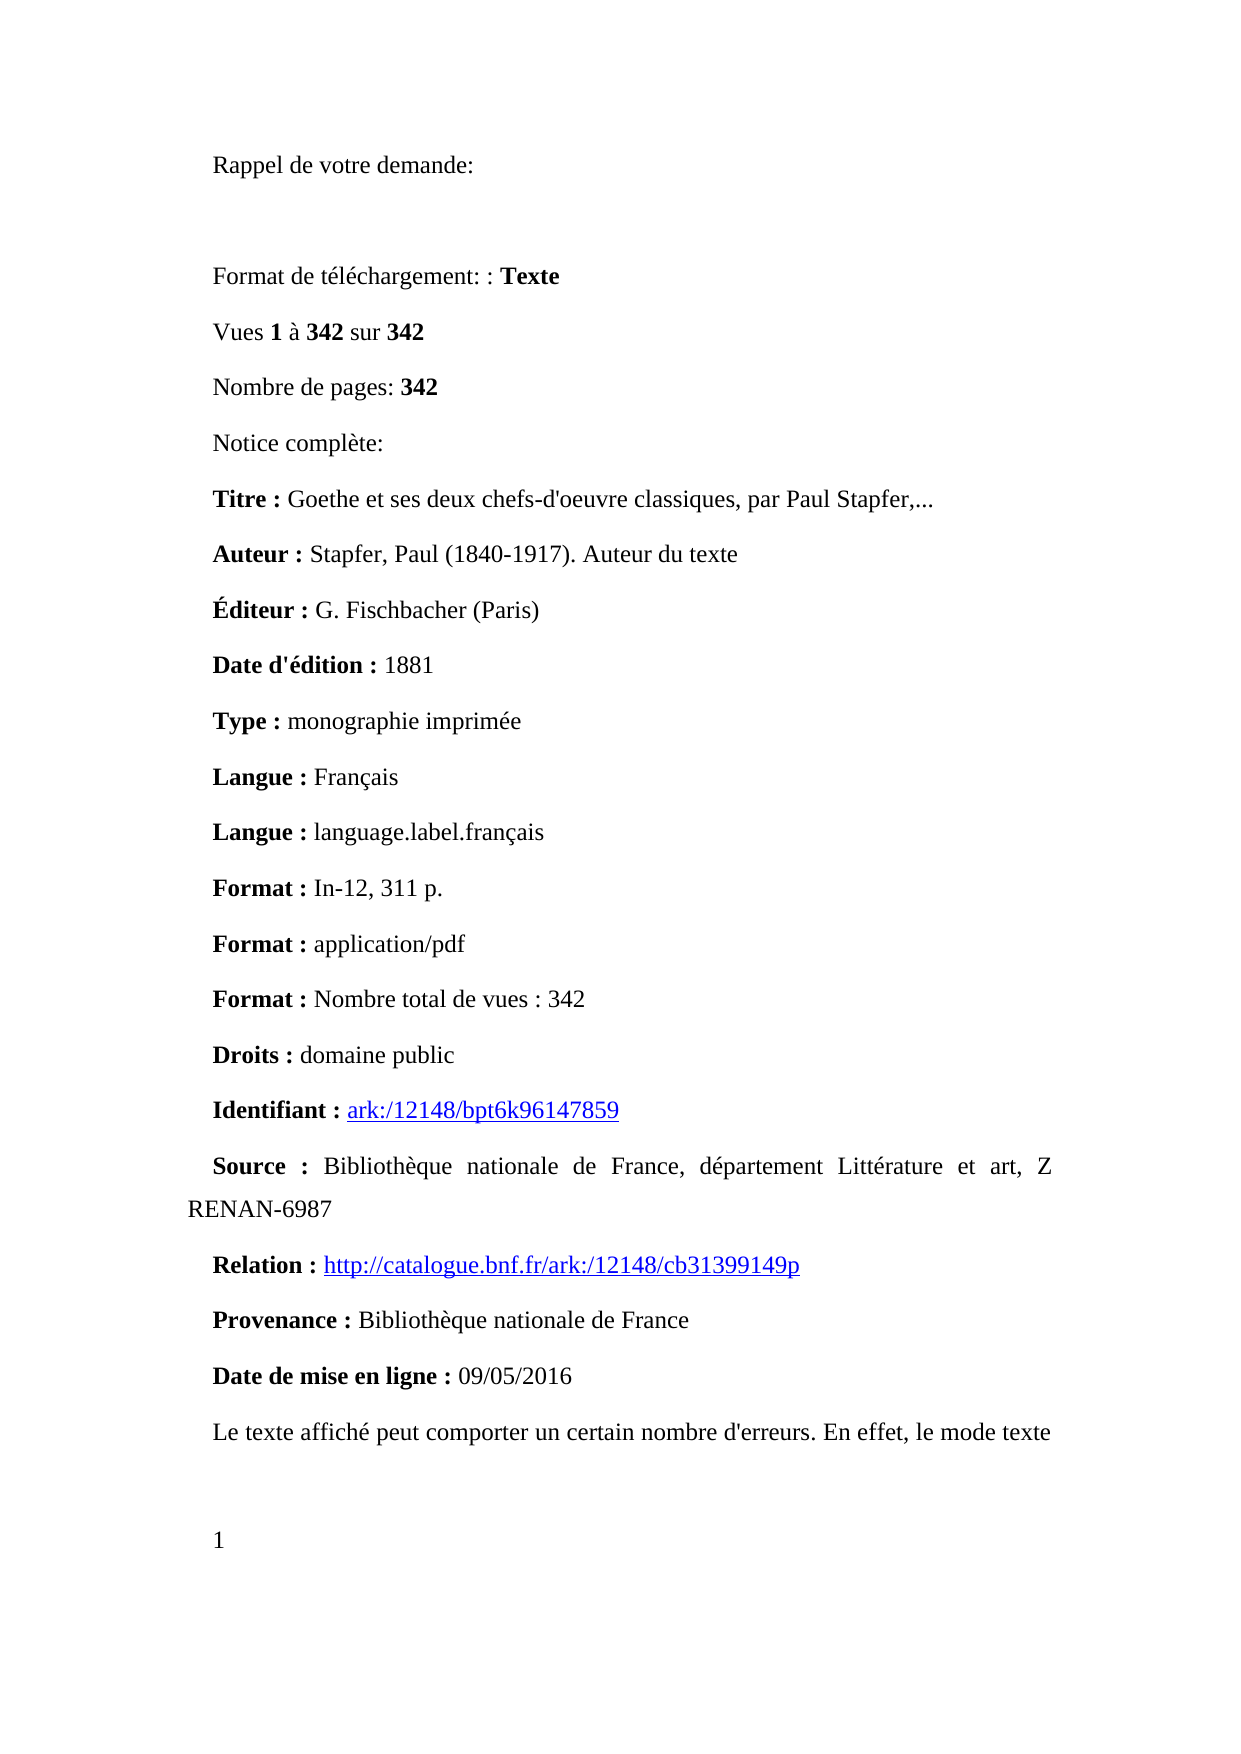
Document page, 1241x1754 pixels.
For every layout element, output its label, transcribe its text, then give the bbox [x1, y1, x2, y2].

text Langue : Français [187, 762, 1053, 791]
text Provenance : Bibliothèque nationale de France [187, 1306, 1053, 1334]
text Relation : http://catalogue.bnf.fr/ark:/12148/cb31399149p [187, 1250, 1053, 1279]
text Type : monographie imprimée [187, 706, 1053, 735]
text Format : application/pdf [187, 929, 1053, 957]
text Format : In-12, 311 p. [187, 873, 1053, 902]
text Langue : language.label.français [187, 817, 1053, 846]
text Titre : Goethe et ses deux chefs-d'oeuvre classiques, par Paul Stapfer,... [187, 484, 1053, 512]
text Source : Bibliothèque nationale de France, département Littérature et art, Z RENAN-6987 [187, 1151, 1053, 1223]
text Éditeur : G. Fischbacher (Paris) [187, 595, 1053, 624]
text Format de téléchargement: : Texte [187, 261, 1053, 290]
text Vues 1 à 342 sur 342 [187, 317, 1053, 346]
text Droits : domaine public [187, 1040, 1053, 1069]
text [187, 1417, 1053, 1446]
text Rappel de votre demande: [187, 150, 1053, 179]
text Date de mise en ligne : 09/05/2016 [187, 1361, 1053, 1390]
text Nombre de pages: 342 [187, 372, 1053, 401]
text Notice complète: [187, 428, 1053, 457]
text Auteur : Stapfer, Paul (1840-1917). Auteur du texte [187, 539, 1053, 568]
text Identifiant : ark:/12148/bpt6k96147859 [187, 1096, 1053, 1124]
text Format : Nombre total de vues : 342 [187, 984, 1053, 1013]
text Date d'édition : 1881 [187, 651, 1053, 679]
